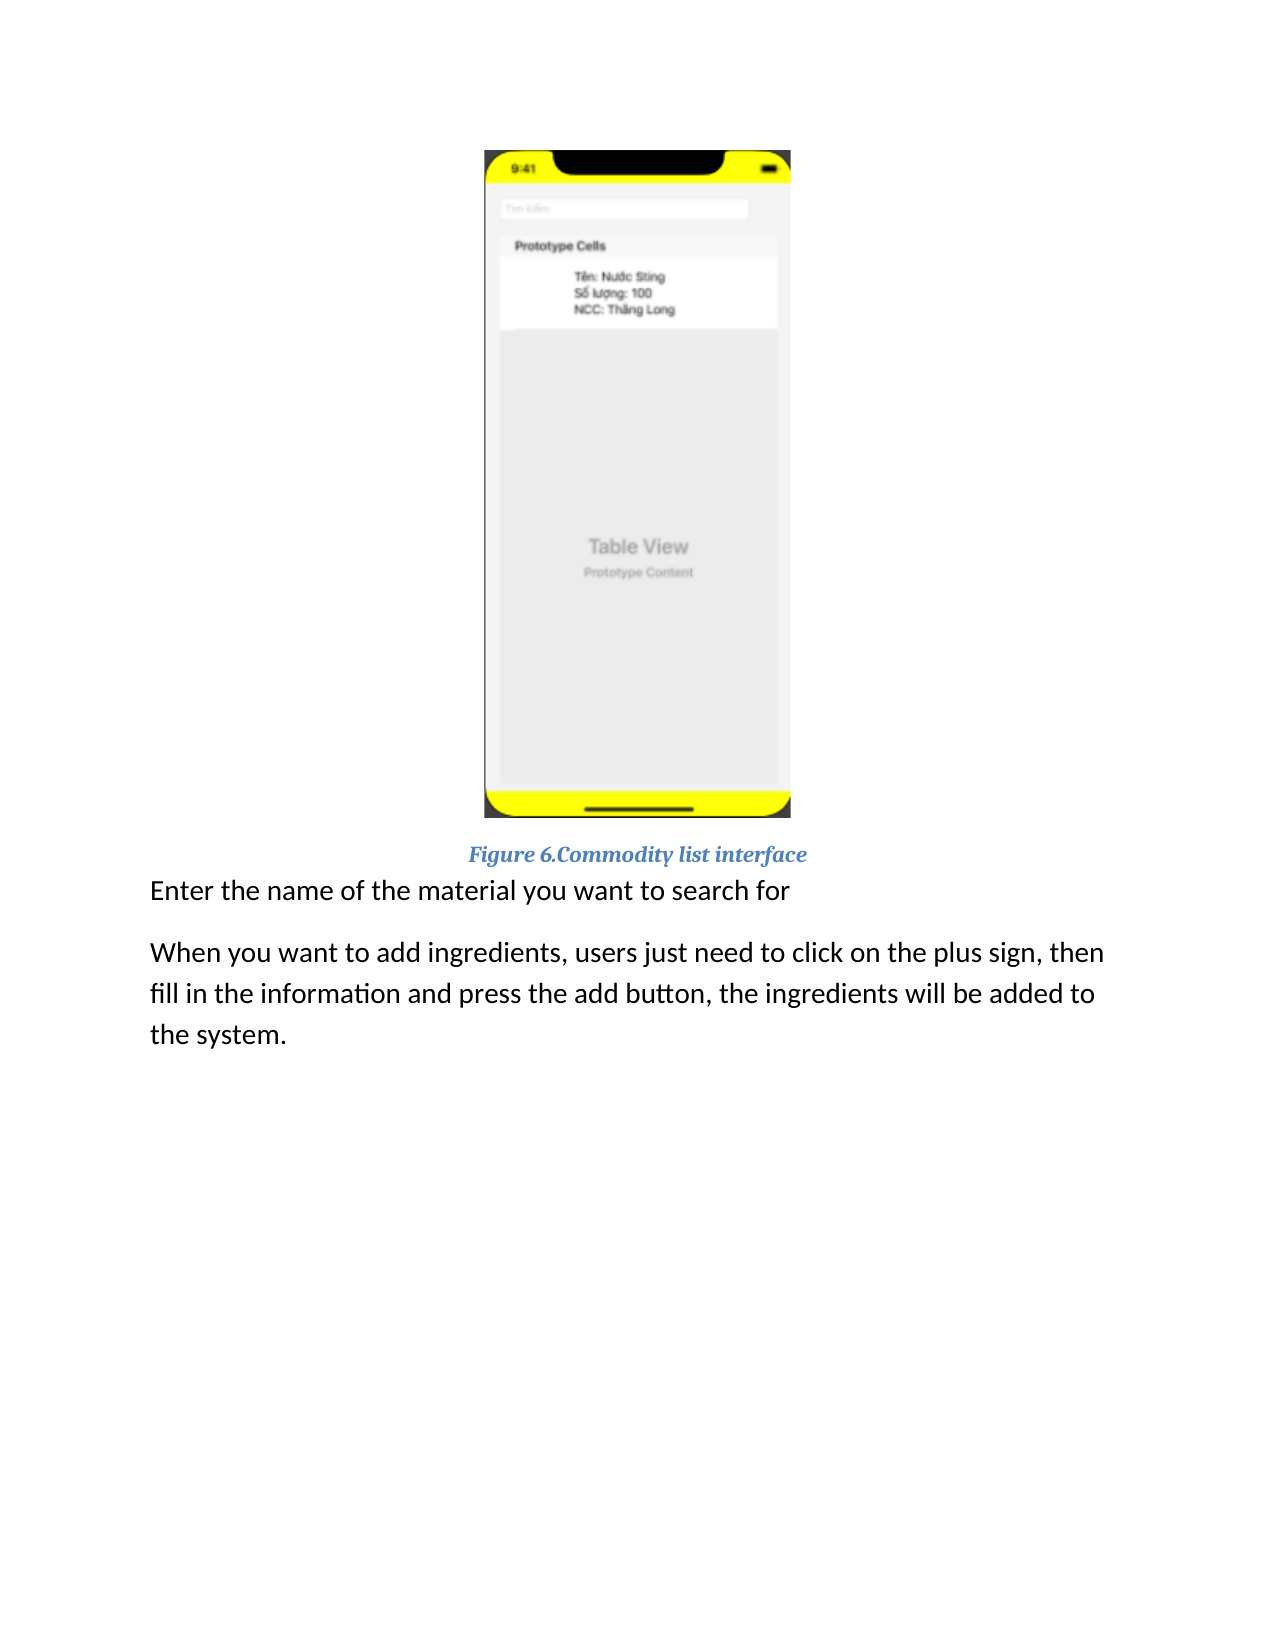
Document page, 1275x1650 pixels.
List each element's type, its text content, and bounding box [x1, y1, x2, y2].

text When you want to add ingredients, users just need to click on the plus sign, then fill in the information and press the add button, the ingredients will be added to the system. [150, 934, 1125, 1052]
text Enter the name of the material you want to search for [150, 872, 1125, 908]
picture [484, 150, 791, 818]
subtitle Figure 6.Commodity list interface [150, 842, 1125, 869]
